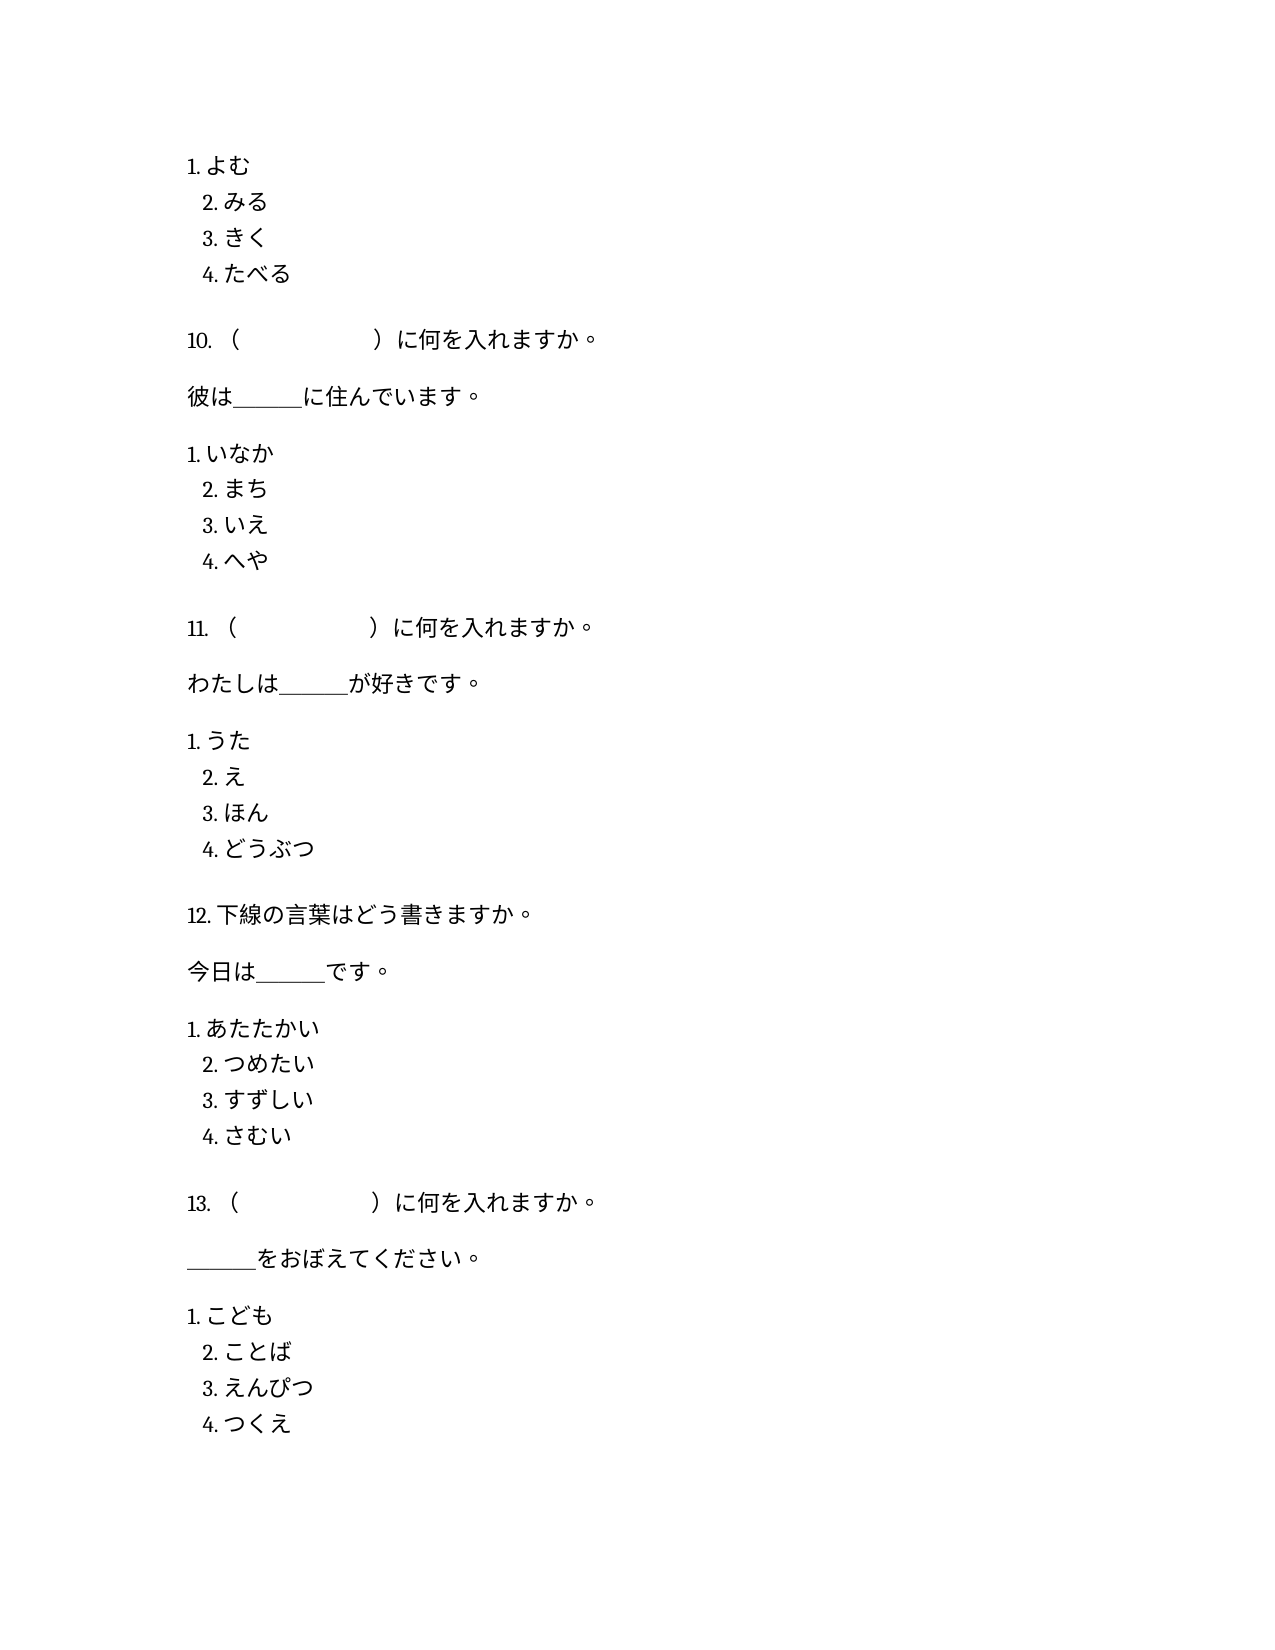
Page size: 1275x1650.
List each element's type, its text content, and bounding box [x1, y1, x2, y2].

text 1. よむ 2. みる 3. きく 4. たべる 10. （ ）に何を入れますか。 [187, 150, 1087, 355]
text 1. うた 2. え 3. ほん 4. どうぶつ 12. 下線の言葉はどう書きますか。 [187, 725, 1087, 930]
text わたしは＿＿＿が好きです。 [187, 668, 1087, 699]
text 彼は＿＿＿に住んでいます。 [187, 381, 1087, 412]
text ＿＿＿をおぼえてください。 [187, 1243, 1087, 1274]
text 今日は＿＿＿です。 [187, 956, 1087, 987]
text 1. こども 2. ことば 3. えんぴつ 4. つくえ 14. （ ）に何を入れますか。 [187, 1300, 1087, 1439]
text 1. あたたかい 2. つめたい 3. すずしい 4. さむい 13. （ ）に何を入れますか。 [187, 1012, 1087, 1218]
text 1. いなか 2. まち 3. いえ 4. へや 11. （ ）に何を入れますか。 [187, 437, 1087, 643]
